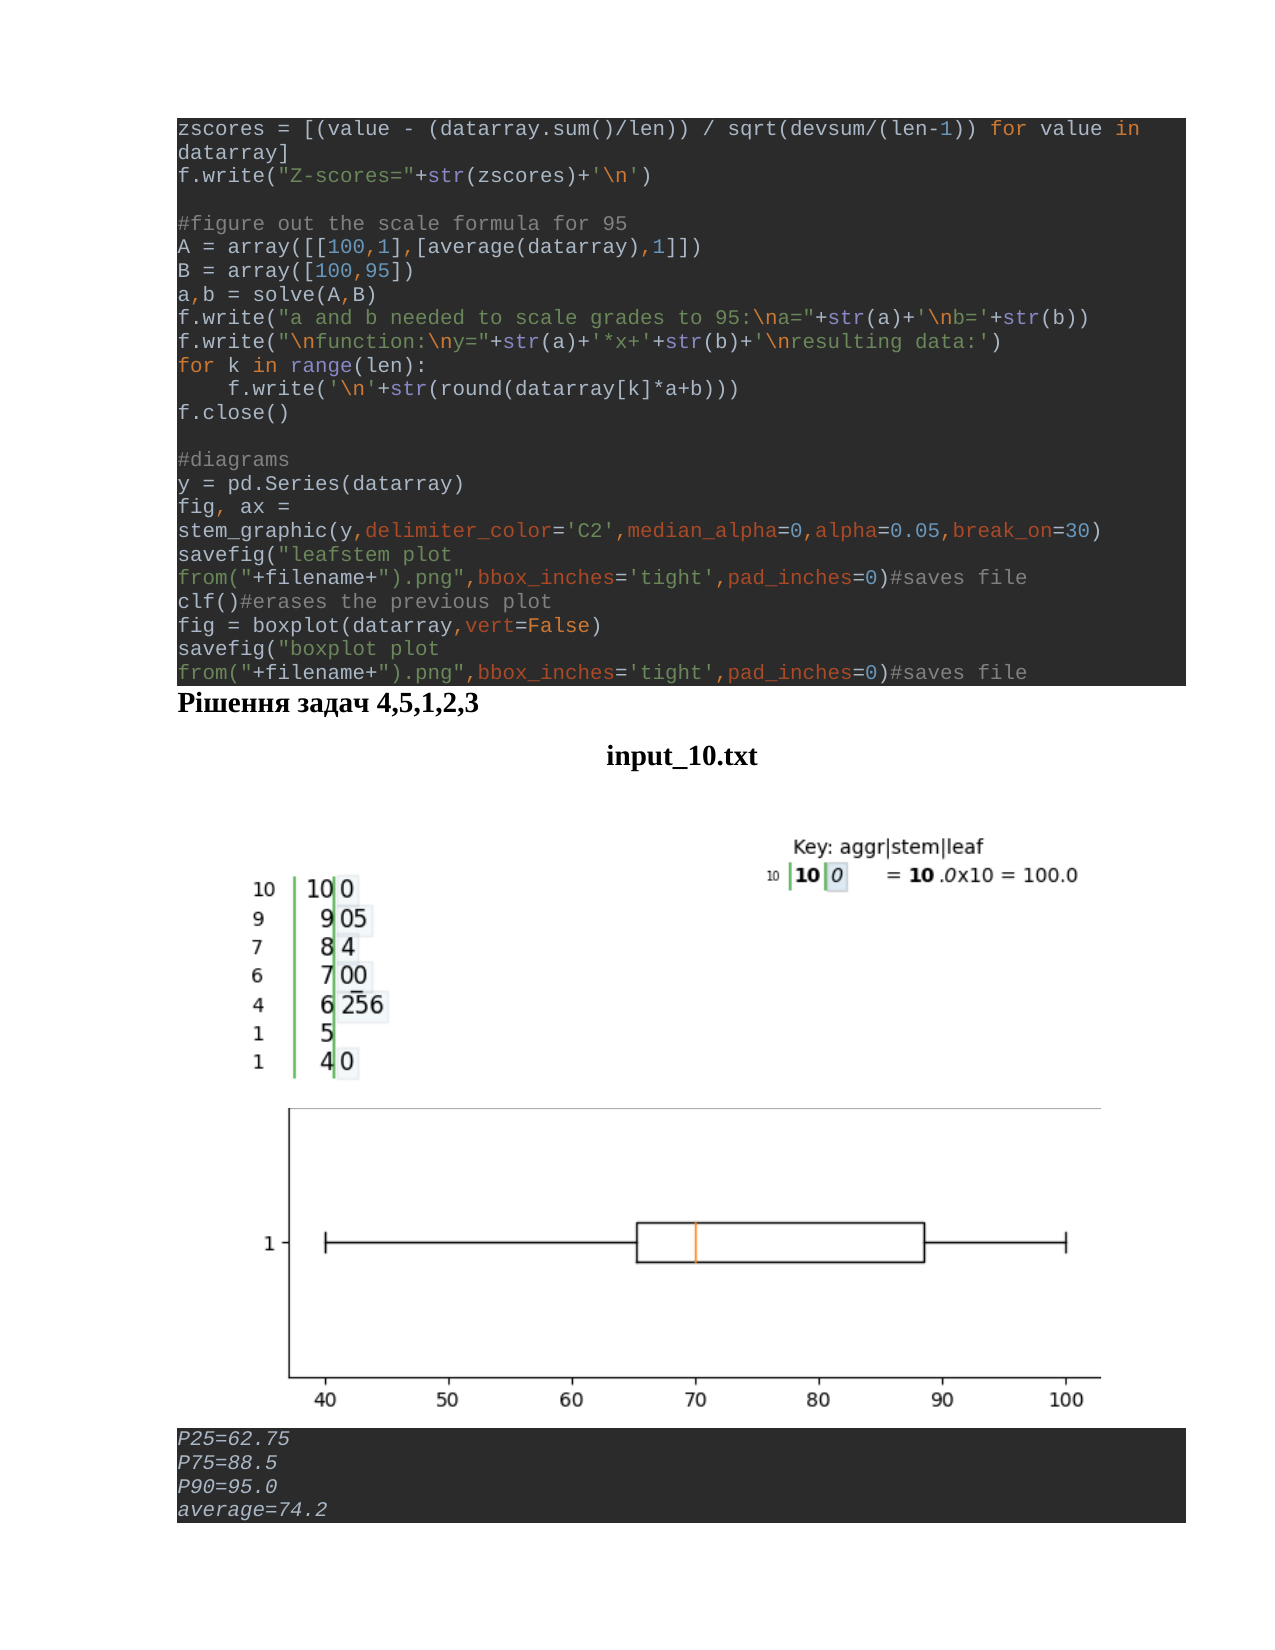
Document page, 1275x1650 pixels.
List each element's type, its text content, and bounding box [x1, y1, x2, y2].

picture [237, 790, 1127, 1107]
picture [262, 1108, 1102, 1411]
text input_10.txt [177, 738, 1186, 771]
text Рішення задач 4,5,1,2,3 [177, 686, 1186, 719]
